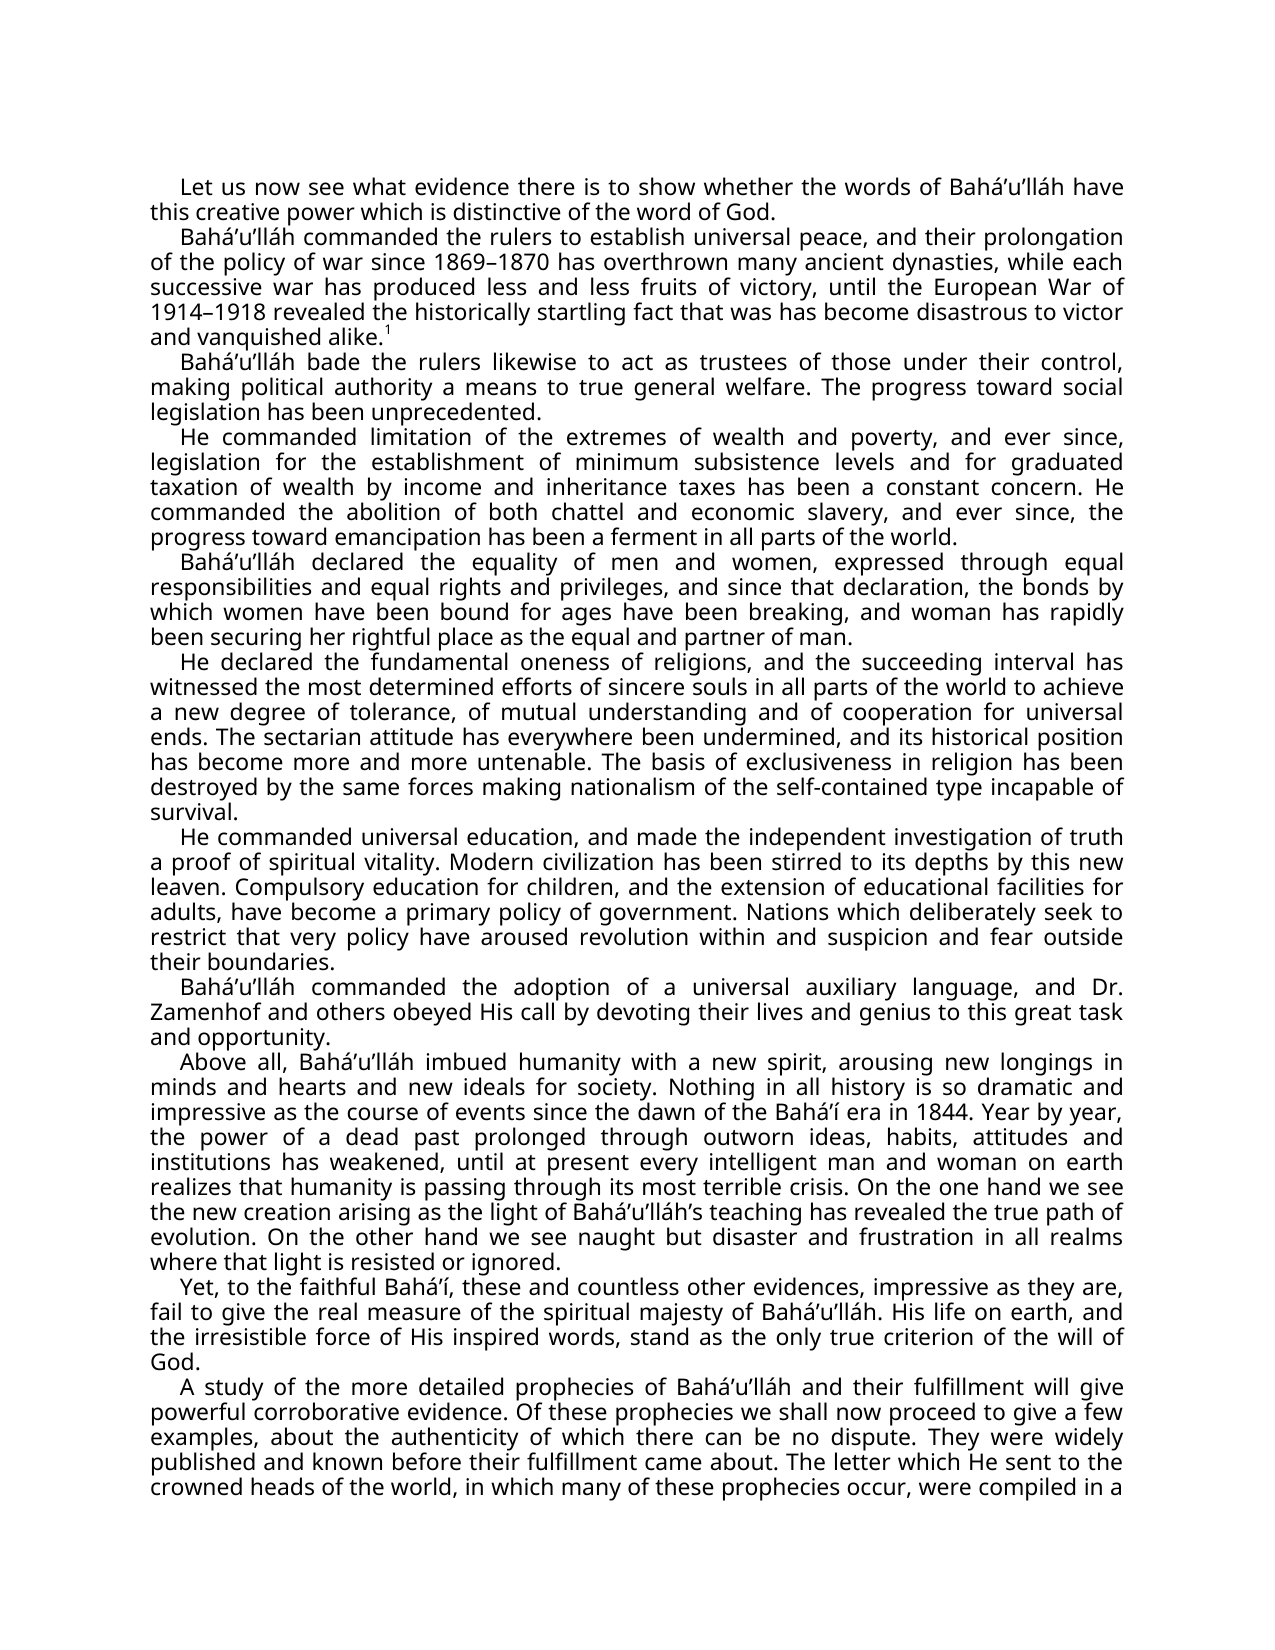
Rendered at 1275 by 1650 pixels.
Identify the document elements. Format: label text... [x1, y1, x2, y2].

text He commanded universal education, and made the independent investigation of truth a proof of spiritual vitality. Modern civilization has been stirred to its depths by this new leaven. Compulsory education for children, and the extension of educational facilities for adults, have become a primary policy of government. Nations which deliberately seek to restrict that very policy have aroused revolution within and suspicion and fear outside their boundaries. [150, 825, 1125, 975]
text Above all, Bahá’u’lláh imbued humanity with a new spirit, arousing new longings in minds and hearts and new ideals for society. Nothing in all history is so dramatic and impressive as the course of events since the dawn of the Bahá’í era in 1844. Year by year, the power of a dead past prolonged through outworn ideas, habits, attitudes and institutions has weakened, until at present every intelligent man and woman on earth realizes that humanity is passing through its most terrible crisis. On the one hand we see the new creation arising as the light of Bahá’u’lláh’s teaching has revealed the true path of evolution. On the other hand we see naught but disaster and frustration in all realms where that light is resisted or ignored. [150, 1050, 1125, 1275]
text Yet, to the faithful Bahá’í, these and countless other evidences, impressive as they are, fail to give the real measure of the spiritual majesty of Bahá’u’lláh. His life on earth, and the irresistible force of His inspired words, stand as the only true criterion of the will of God. [150, 1275, 1125, 1375]
text Bahá’u’lláh declared the equality of men and women, expressed through equal responsibilities and equal rights and privileges, and since that declaration, the bonds by which women have been bound for ages have been breaking, and woman has rapidly been securing her rightful place as the equal and partner of man. [150, 550, 1125, 650]
text Bahá’u’lláh commanded the rulers to establish universal peace, and their prolongation of the policy of war since 1869–1870 has overthrown many ancient dynasties, while each successive war has produced less and less fruits of victory, until the European War of 1914–1918 revealed the historically startling fact that was has become disastrous to victor and vanquished alike.1 [150, 225, 1125, 350]
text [150, 1375, 1125, 1500]
text Bahá’u’lláh commanded the adoption of a universal auxiliary language, and Dr. Zamenhof and others obeyed His call by devoting their lives and genius to this great task and opportunity. [150, 975, 1125, 1050]
text Let us now see what evidence there is to show whether the words of Bahá’u’lláh have this creative power which is distinctive of the word of God. [150, 175, 1125, 225]
text He declared the fundamental oneness of religions, and the succeeding interval has witnessed the most determined efforts of sincere souls in all parts of the world to achieve a new degree of tolerance, of mutual understanding and of cooperation for universal ends. The sectarian attitude has everywhere been undermined, and its historical position has become more and more untenable. The basis of exclusiveness in religion has been destroyed by the same forces making nationalism of the self-contained type incapable of survival. [150, 650, 1125, 825]
text He commanded limitation of the extremes of wealth and poverty, and ever since, legislation for the establishment of minimum subsistence levels and for graduated taxation of wealth by income and inheritance taxes has been a constant concern. He commanded the abolition of both chattel and economic slavery, and ever since, the progress toward emancipation has been a ferment in all parts of the world. [150, 425, 1125, 550]
text Bahá’u’lláh bade the rulers likewise to act as trustees of those under their control, making political authority a means to true general welfare. The progress toward social legislation has been unprecedented. [150, 350, 1125, 425]
